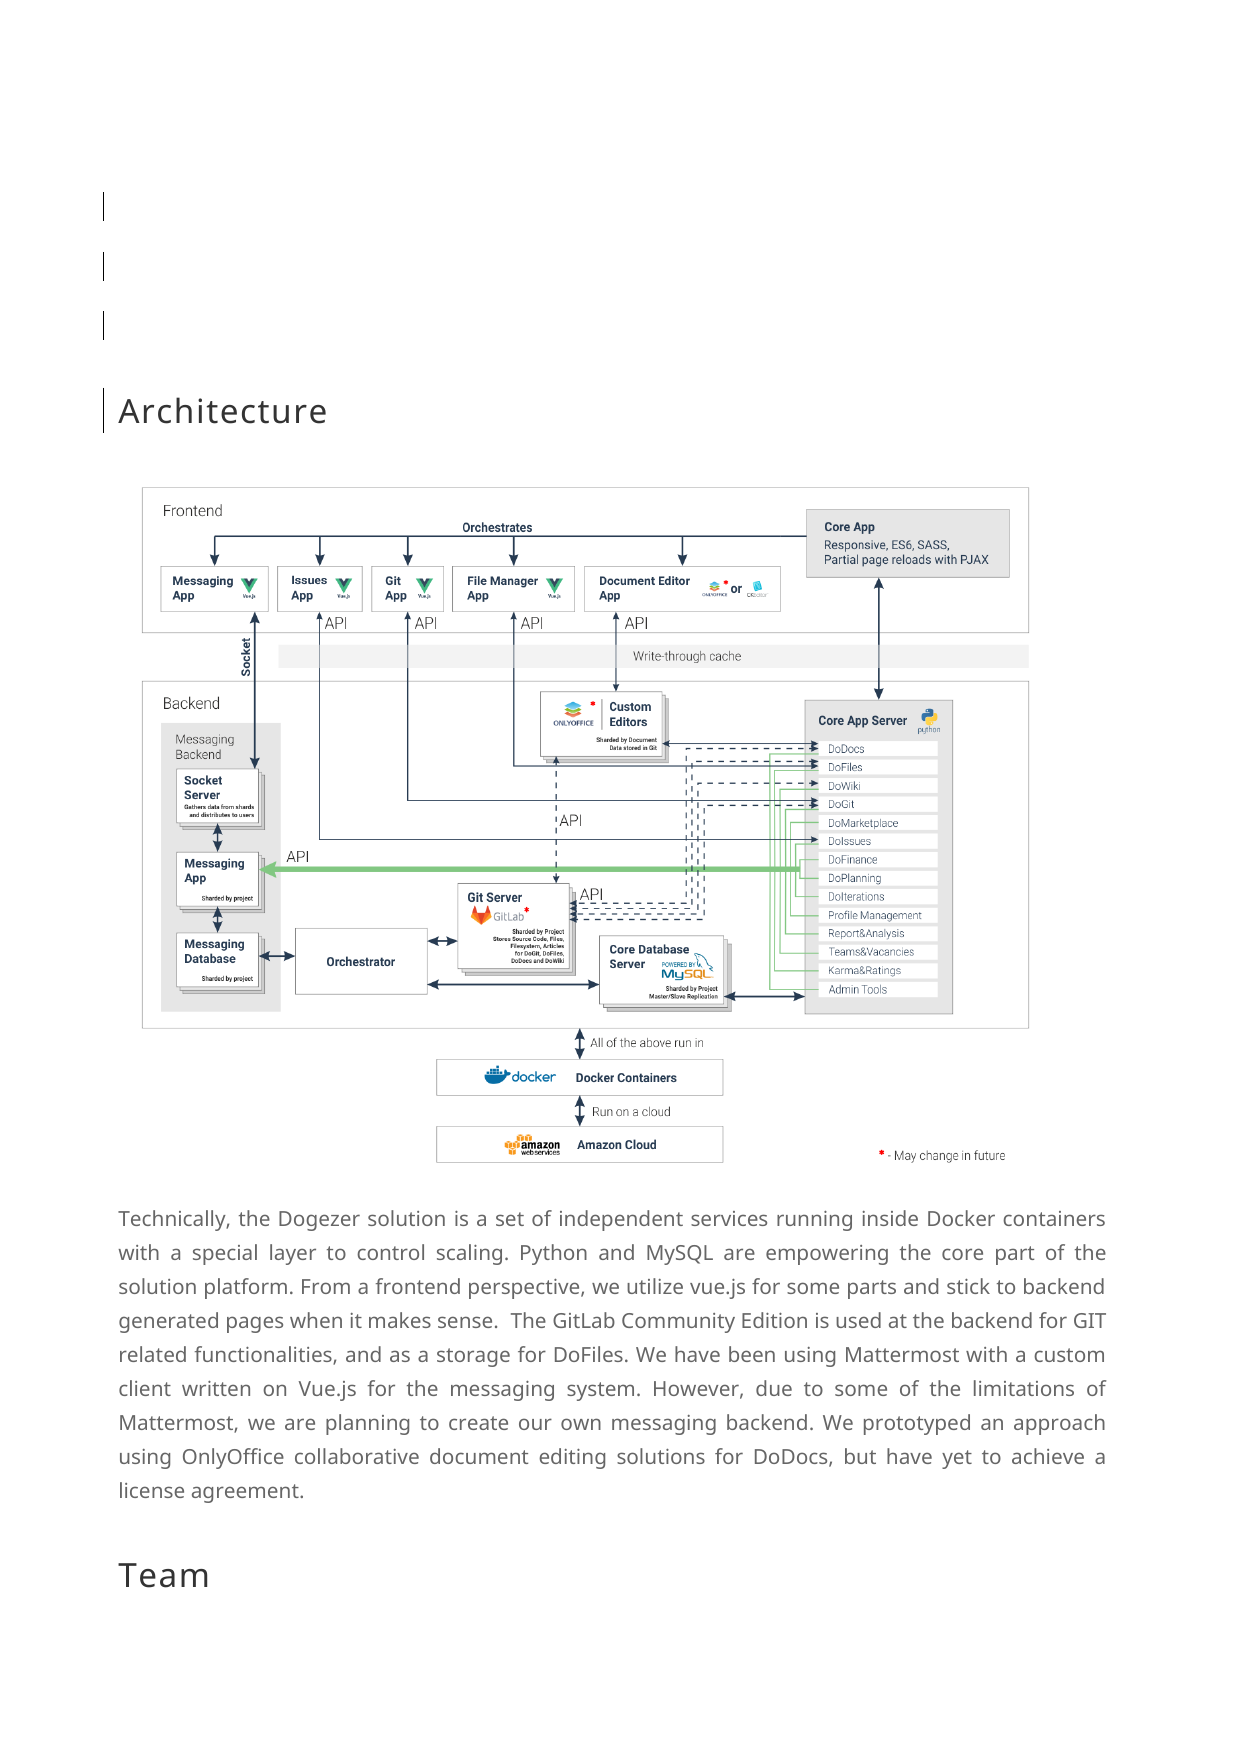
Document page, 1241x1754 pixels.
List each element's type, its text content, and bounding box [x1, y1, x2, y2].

picture [118, 462, 1059, 1178]
subtitle Architecture [118, 387, 1107, 433]
text Technically, the Dogezer solution is a set of independent services running inside Docker containers with a special layer to control scaling. Python and MySQL are empowering the core part of the solution platform. From a frontend perspective, we utilize vue.js for some parts and stick to backend generated pages when it makes sense. The GitLab Community Edition is used at the backend for GIT related functionalities, and as a storage for DoFiles. We have been using Mattermost with a custom client written on Vue.js for the messaging system. However, due to some of the limitations of Mattermost, we are planning to create our own messaging backend. We prototyped an approach using OnlyOffice collaborative document editing solutions for DoDocs, but have yet to achieve a license agreement. [118, 1204, 1107, 1505]
subtitle Team [118, 1552, 1107, 1597]
